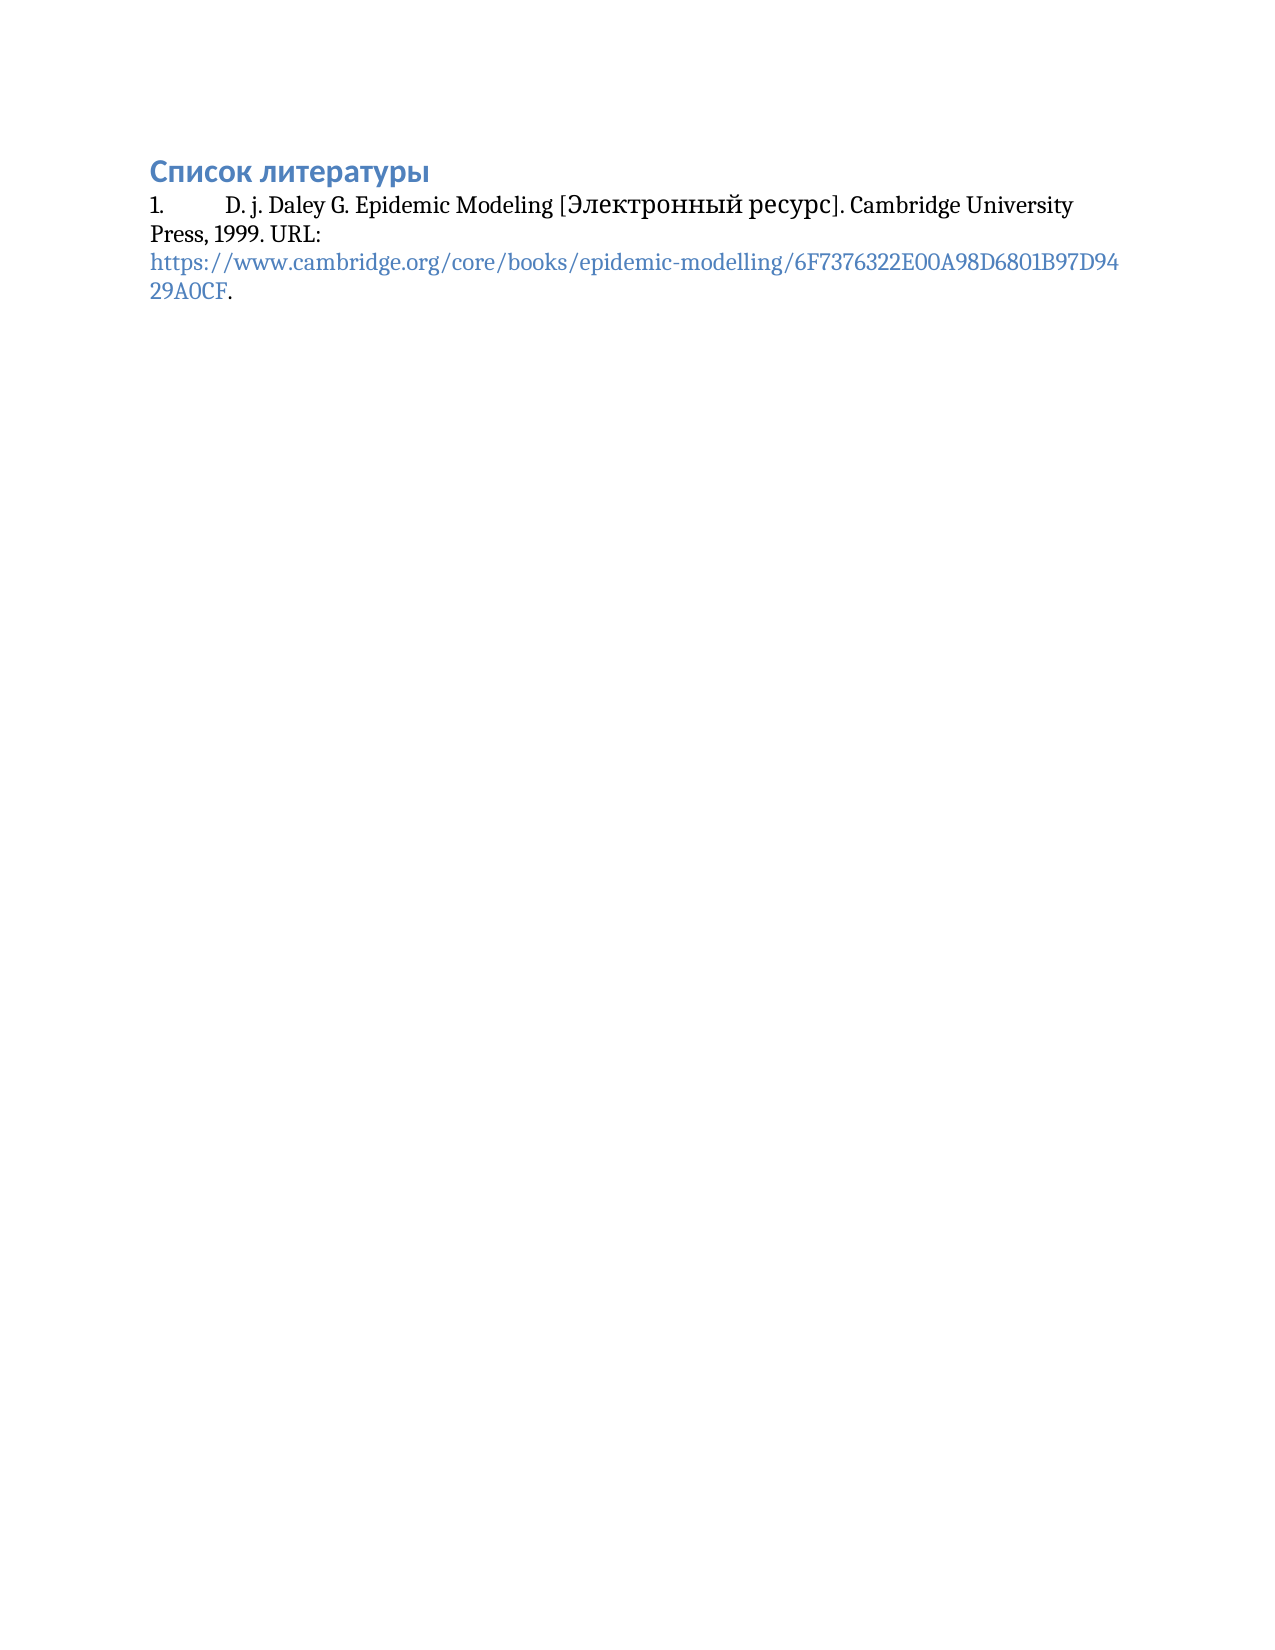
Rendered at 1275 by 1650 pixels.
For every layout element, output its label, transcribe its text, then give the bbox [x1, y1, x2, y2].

text 1. D. j. Daley G. Epidemic Modeling [Электронный ресурс]. Cambridge University Press, 1999. URL: https://www.cambridge.org/core/books/epidemic-modelling/6F7376322E00A98D6801B97D9429A0CF. [150, 191, 1125, 306]
subtitle Список литературы [150, 150, 1125, 191]
